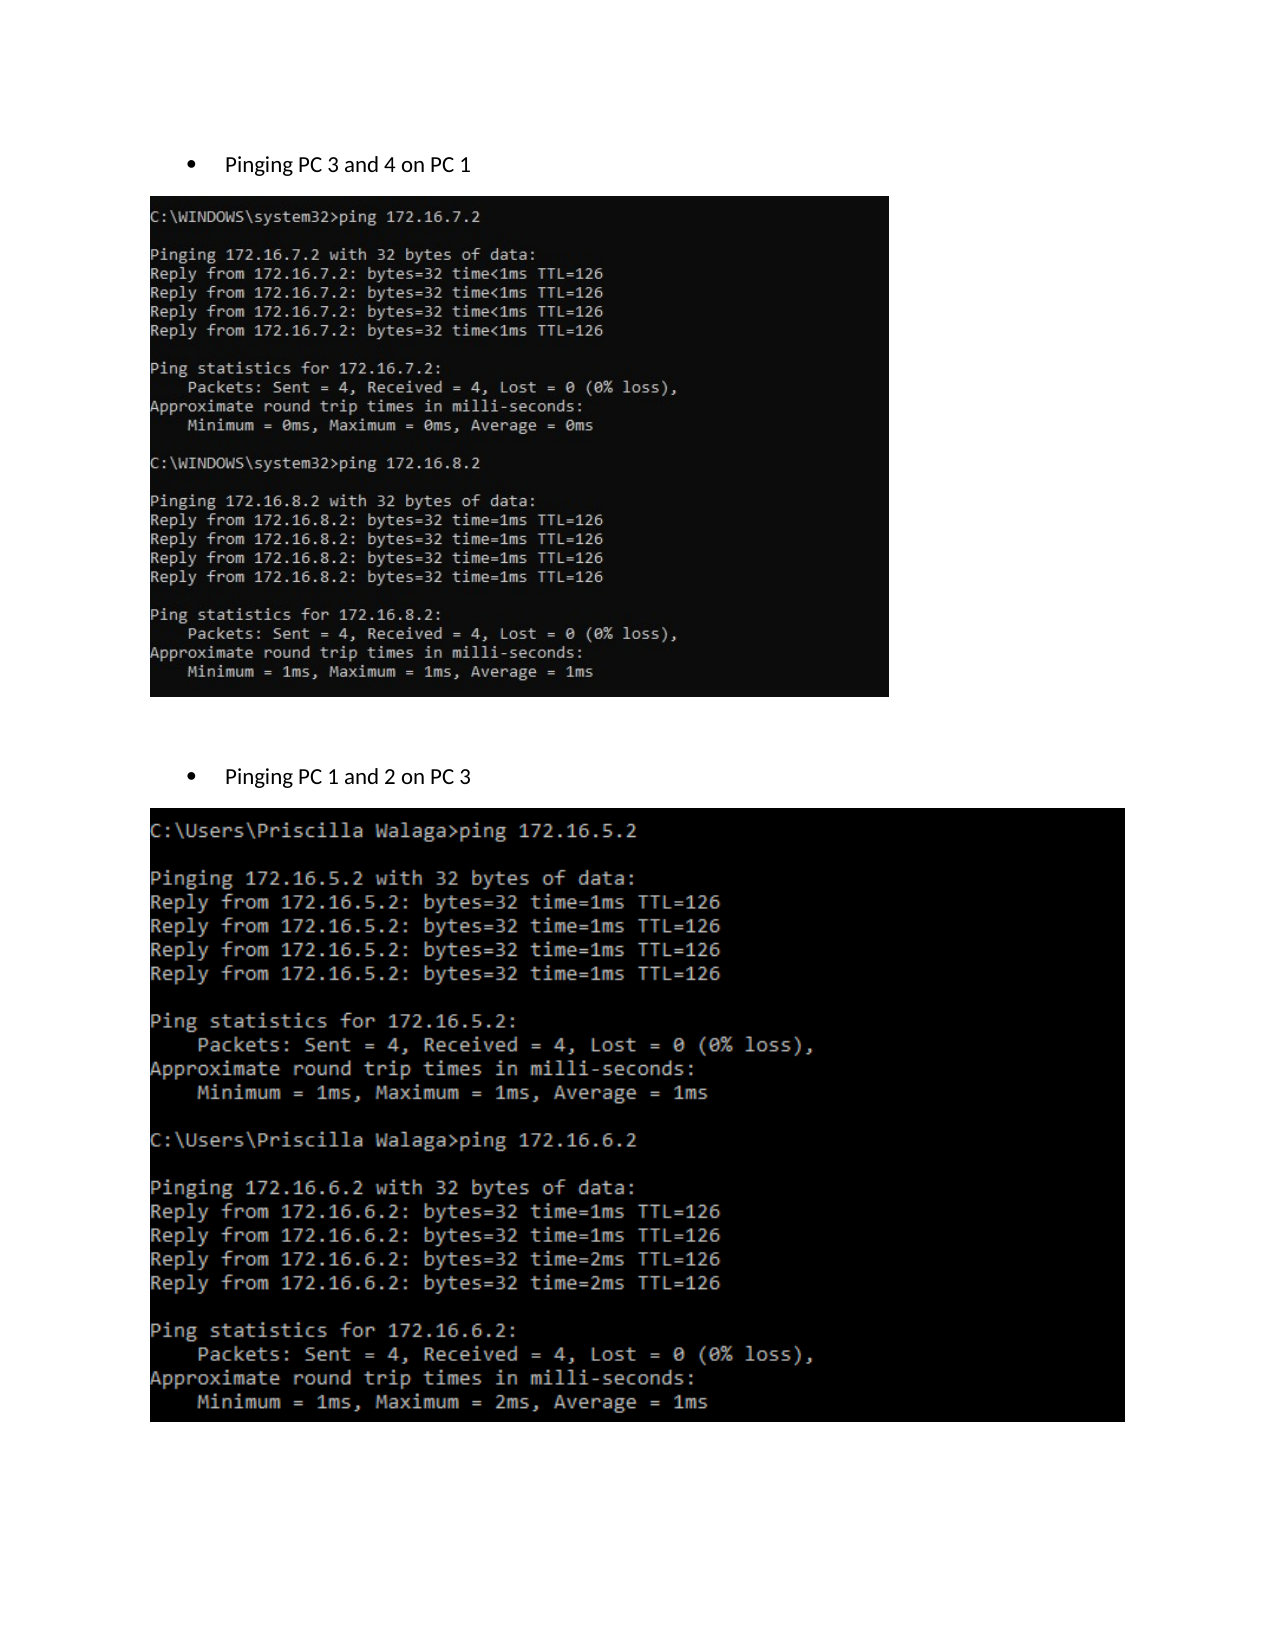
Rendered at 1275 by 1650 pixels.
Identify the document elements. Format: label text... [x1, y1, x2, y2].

list Pinging PC 1 and 2 on PC 3 [187, 762, 1125, 790]
list Pinging PC 3 and 4 on PC 1 [187, 150, 1125, 178]
picture [150, 808, 1125, 1422]
picture [150, 196, 889, 697]
